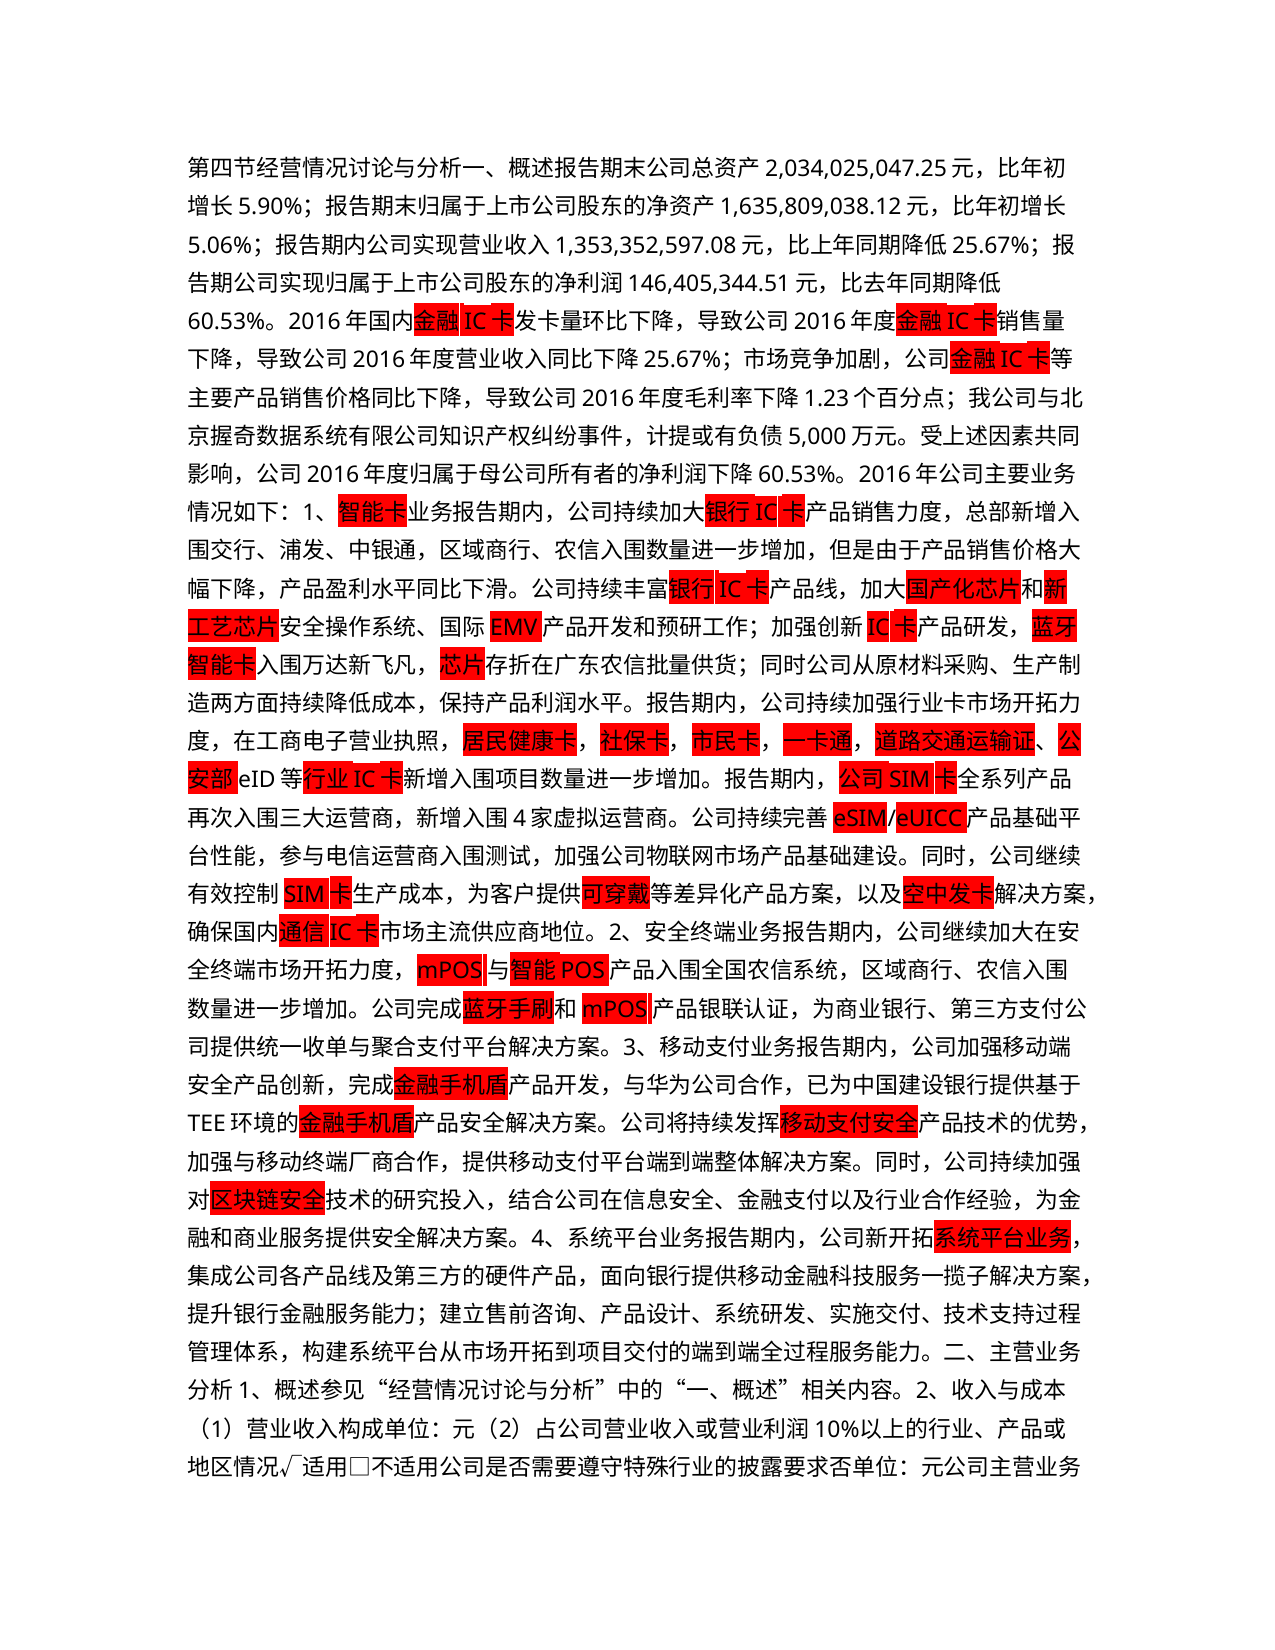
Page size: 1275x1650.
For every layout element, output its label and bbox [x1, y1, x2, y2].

text [187, 150, 1087, 1482]
